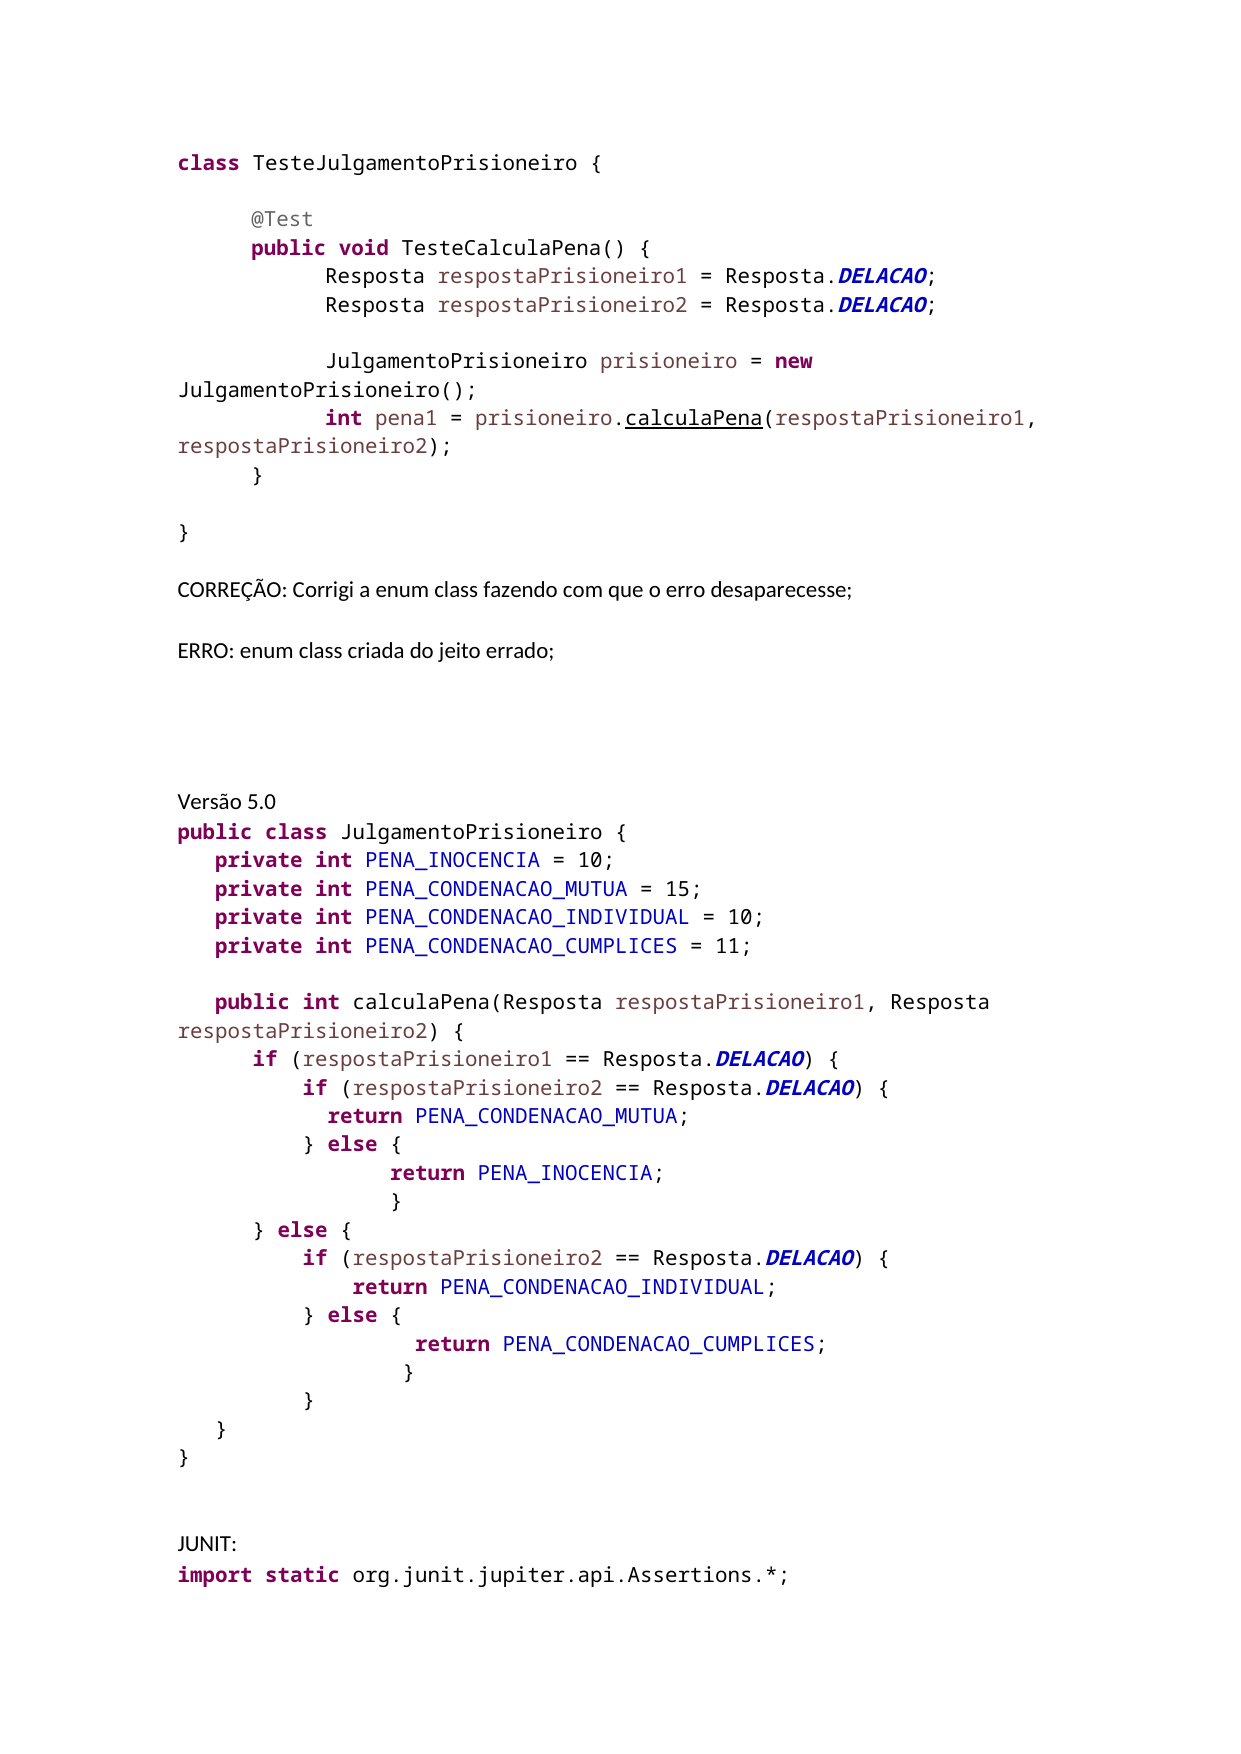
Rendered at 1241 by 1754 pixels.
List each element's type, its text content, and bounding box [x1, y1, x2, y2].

text return PENA_INOCENCIA; [177, 1158, 1063, 1186]
text JUNIT: [177, 1529, 1063, 1557]
text private int PENA_CONDENACAO_CUMPLICES = 11; [177, 931, 1063, 959]
text if (respostaPrisioneiro1 == Resposta.DELACAO) { [177, 1044, 1063, 1073]
text } else { [177, 1300, 1063, 1329]
text return PENA_CONDENACAO_INDIVIDUAL; [177, 1272, 1063, 1300]
text return PENA_CONDENACAO_MUTUA; [177, 1101, 1063, 1129]
text Resposta respostaPrisioneiro2 = Resposta.DELACAO; [177, 290, 1063, 318]
text public int calculaPena(Resposta respostaPrisioneiro1, Resposta respostaPrisioneiro2) { [177, 987, 1063, 1044]
text Versão 5.0 [177, 787, 1063, 815]
text import static org.junit.jupiter.api.Assertions.*; [177, 1560, 1063, 1588]
text private int PENA_CONDENACAO_INDIVIDUAL = 10; [177, 902, 1063, 931]
text } [177, 1442, 1063, 1471]
text } [177, 1414, 1063, 1442]
text } [177, 1186, 1063, 1215]
text JulgamentoPrisioneiro prisioneiro = new JulgamentoPrisioneiro(); [177, 346, 1063, 403]
text } [177, 517, 1063, 545]
text Resposta respostaPrisioneiro1 = Resposta.DELACAO; [177, 261, 1063, 290]
text } [177, 1357, 1063, 1386]
text class TesteJulgamentoPrisioneiro { [177, 148, 1063, 176]
text return PENA_CONDENACAO_CUMPLICES; [177, 1329, 1063, 1357]
text } else { [177, 1129, 1063, 1158]
text } [177, 460, 1063, 488]
text private int PENA_CONDENACAO_MUTUA = 15; [177, 874, 1063, 902]
text if (respostaPrisioneiro2 == Resposta.DELACAO) { [177, 1073, 1063, 1101]
text } [177, 1386, 1063, 1414]
text @Test [177, 204, 1063, 233]
text CORREÇÃO: Corrigi a enum class fazendo com que o erro desaparecesse; [177, 576, 1063, 603]
text public void TesteCalculaPena() { [177, 233, 1063, 261]
text } else { [177, 1215, 1063, 1243]
text int pena1 = prisioneiro.calculaPena(respostaPrisioneiro1, respostaPrisioneiro2); [177, 403, 1063, 460]
text ERRO: enum class criada do jeito errado; [177, 606, 1063, 664]
text public class JulgamentoPrisioneiro { [177, 817, 1063, 846]
text if (respostaPrisioneiro2 == Resposta.DELACAO) { [177, 1243, 1063, 1272]
text private int PENA_INOCENCIA = 10; [177, 846, 1063, 874]
